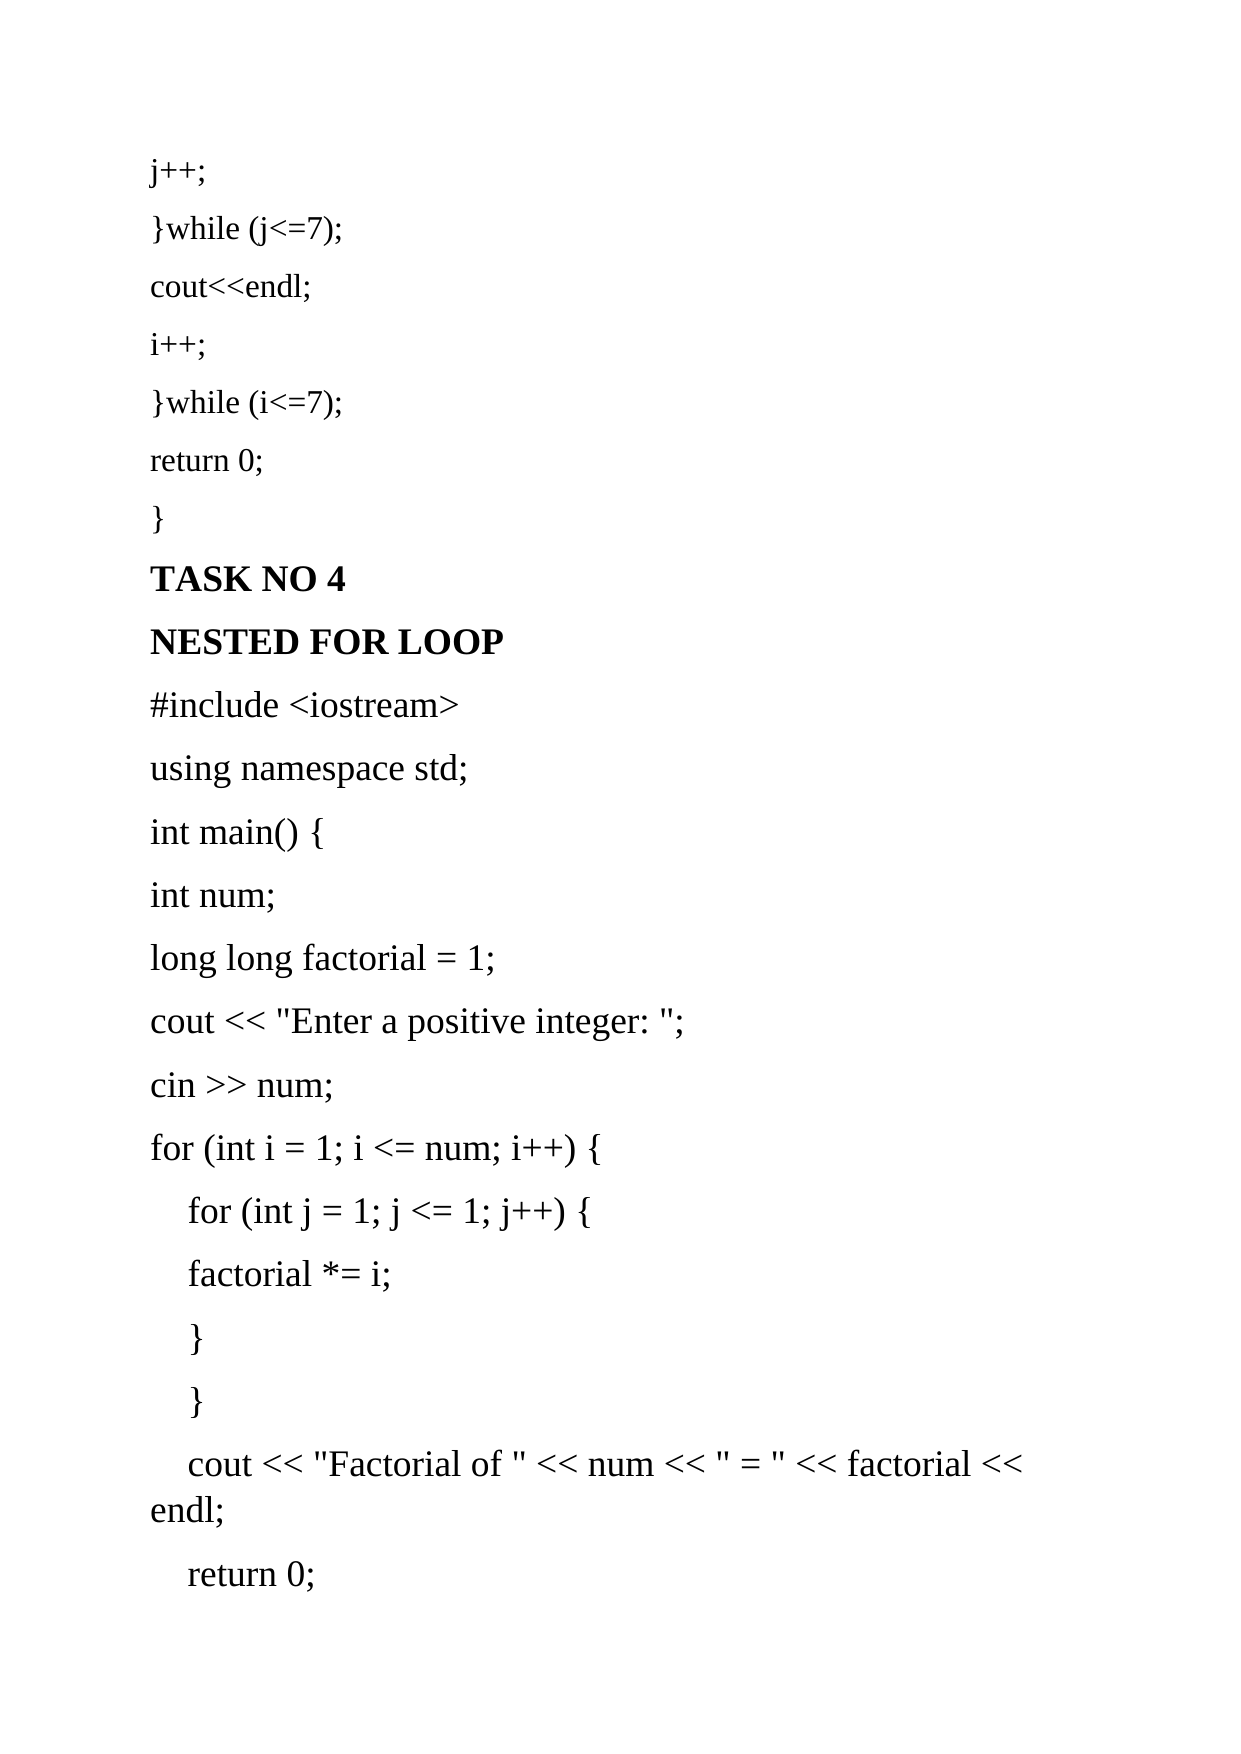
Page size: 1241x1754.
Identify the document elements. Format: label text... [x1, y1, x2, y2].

text }while (i<=7); [150, 382, 1090, 420]
text }while (j<=7); [150, 208, 1090, 246]
text return 0; [150, 1551, 1090, 1594]
text cout << "Factorial of " << num << " = " << factorial << endl; [150, 1441, 1090, 1531]
text int num; [150, 872, 1090, 915]
text TASK NO 4 [150, 556, 1090, 599]
text return 0; [150, 440, 1090, 478]
text i++; [150, 324, 1090, 362]
text long long factorial = 1; [150, 936, 1090, 979]
text NESTED FOR LOOP [150, 619, 1090, 662]
text } [150, 1315, 1090, 1358]
text int main() { [150, 809, 1090, 852]
text for (int j = 1; j <= 1; j++) { [150, 1188, 1090, 1232]
text } [150, 498, 1090, 536]
text #include <iostream> [150, 683, 1090, 726]
text } [150, 1378, 1090, 1421]
text factorial *= i; [150, 1252, 1090, 1295]
text using namespace std; [150, 746, 1090, 789]
text cout << "Enter a positive integer: "; [150, 999, 1090, 1042]
text for (int i = 1; i <= num; i++) { [150, 1125, 1090, 1168]
text cin >> num; [150, 1062, 1090, 1105]
text cout<<endl; [150, 266, 1090, 304]
text j++; [150, 150, 1090, 188]
